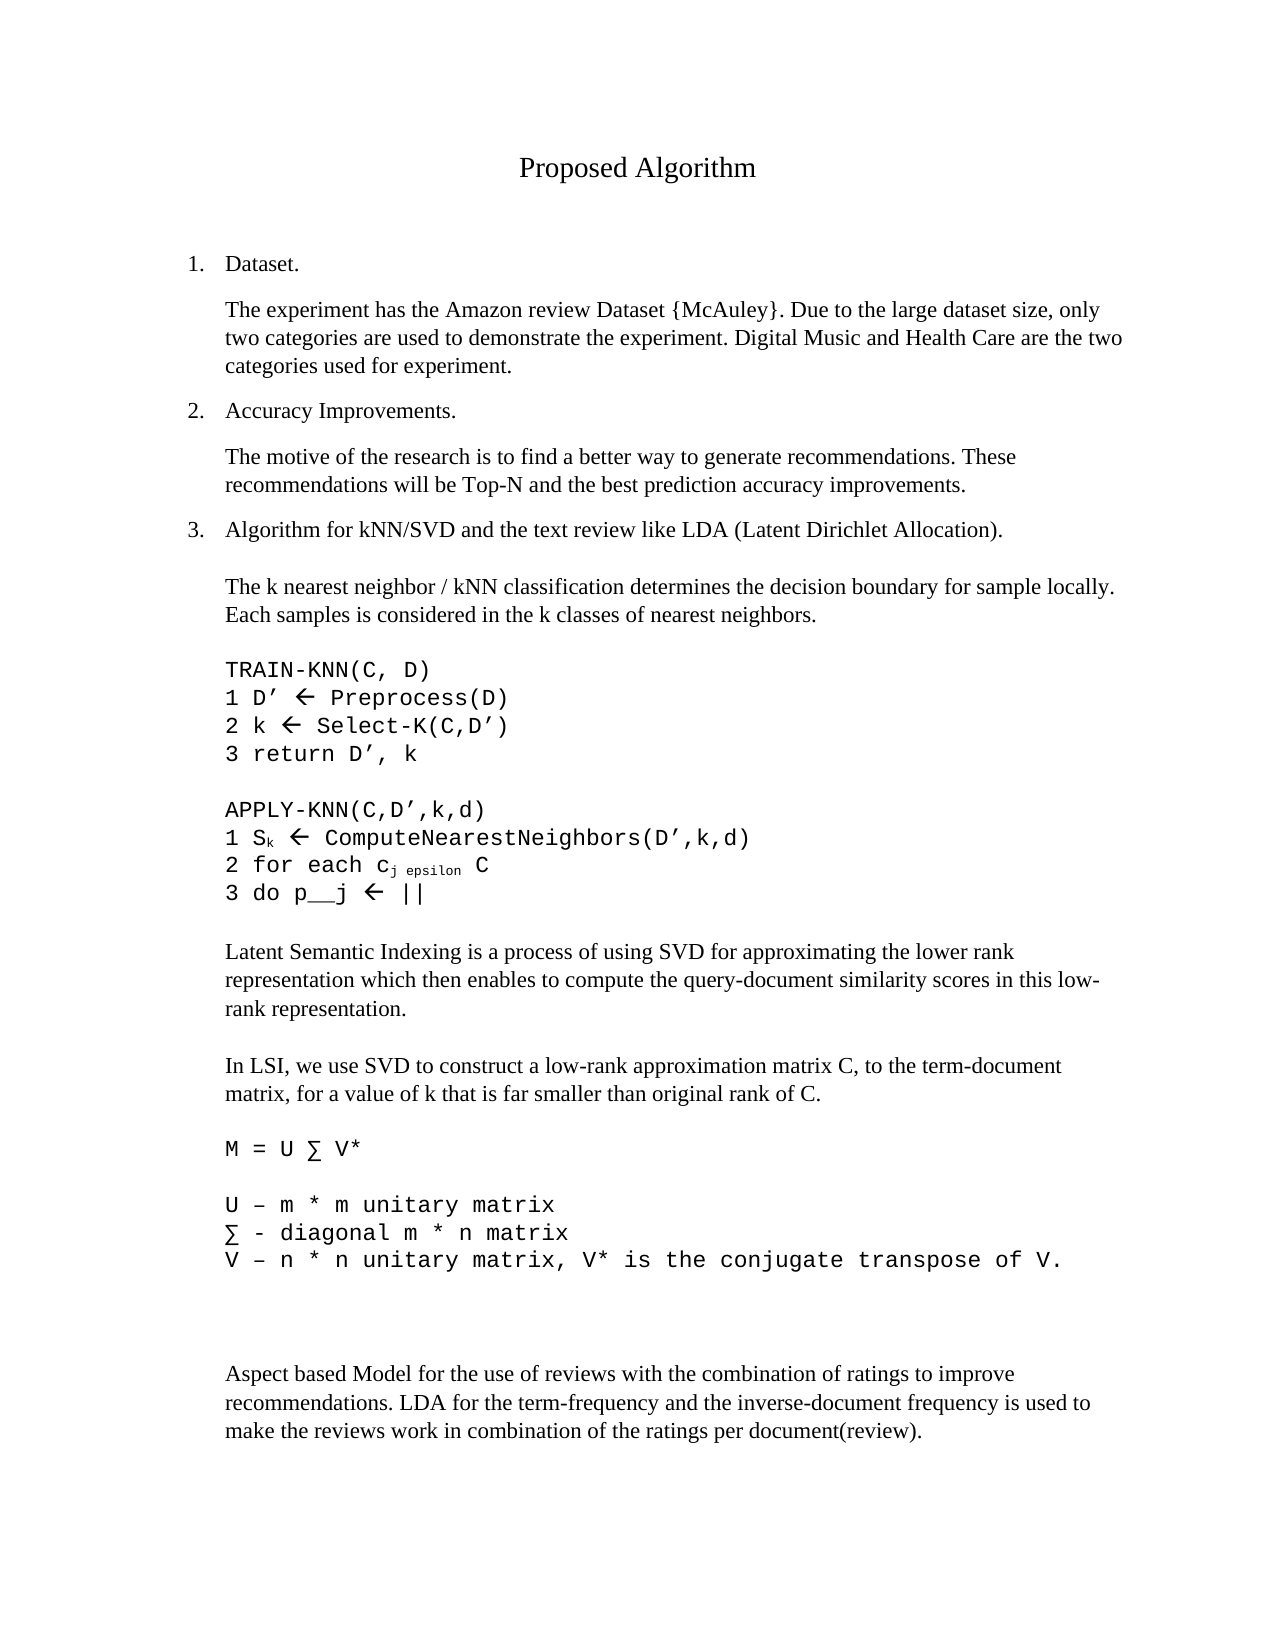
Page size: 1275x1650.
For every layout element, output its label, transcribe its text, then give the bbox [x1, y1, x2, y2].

list In LSI, we use SVD to construct a low-rank approximation matrix C, to the term-document matrix, for a value of k that is far smaller than original rank of C. [225, 1052, 1125, 1107]
text Proposed Algorithm [150, 150, 1125, 183]
list TRAIN-KNN(C, D) [225, 658, 1125, 684]
text The motive of the research is to find a better way to generate recommendations. These recommendations will be Top-N and the best prediction accuracy improvements. [225, 443, 1125, 497]
list 1 D’ Preprocess(D) [225, 686, 1125, 712]
list Dataset. [187, 251, 1125, 277]
list V – n * n unitary matrix, V* is the conjugate transpose of V. [225, 1249, 1125, 1275]
list The k nearest neighbor / kNN classification determines the decision boundary for sample locally. Each samples is considered in the k classes of nearest neighbors. [225, 573, 1125, 628]
list 2 k Select-K(C,D’) [225, 714, 1125, 740]
list U – m * m unitary matrix [225, 1193, 1125, 1219]
list 1 Sk ComputeNearestNeighbors(D’,k,d) [225, 826, 1125, 852]
list Accuracy Improvements. [187, 398, 1125, 424]
list M = U ∑ V* [225, 1137, 1125, 1163]
list ∑ - diagonal m * n matrix [225, 1221, 1125, 1247]
list APPLY-KNN(C,D’,k,d) [225, 798, 1125, 824]
list 2 for each cj epsilon C [225, 854, 1125, 880]
list 3 do p__j || [225, 882, 1125, 908]
list Latent Semantic Indexing is a process of using SVD for approximating the lower rank representation which then enables to compute the query-document similarity scores in this low-rank representation. [225, 938, 1125, 1021]
list 3 return D’, k [225, 742, 1125, 768]
list Aspect based Model for the use of reviews with the combination of ratings to improve recommendations. LDA for the term-frequency and the inverse-document frequency is used to make the reviews work in combination of the ratings per document(review). [225, 1361, 1125, 1474]
list Algorithm for kNN/SVD and the text review like LDA (Latent Dirichlet Allocation). [187, 516, 1125, 543]
text The experiment has the Amazon review Dataset {McAuley}. Due to the large dataset size, only two categories are used to demonstrate the experiment. Digital Music and Health Care are the two categories used for experiment. [225, 296, 1125, 379]
